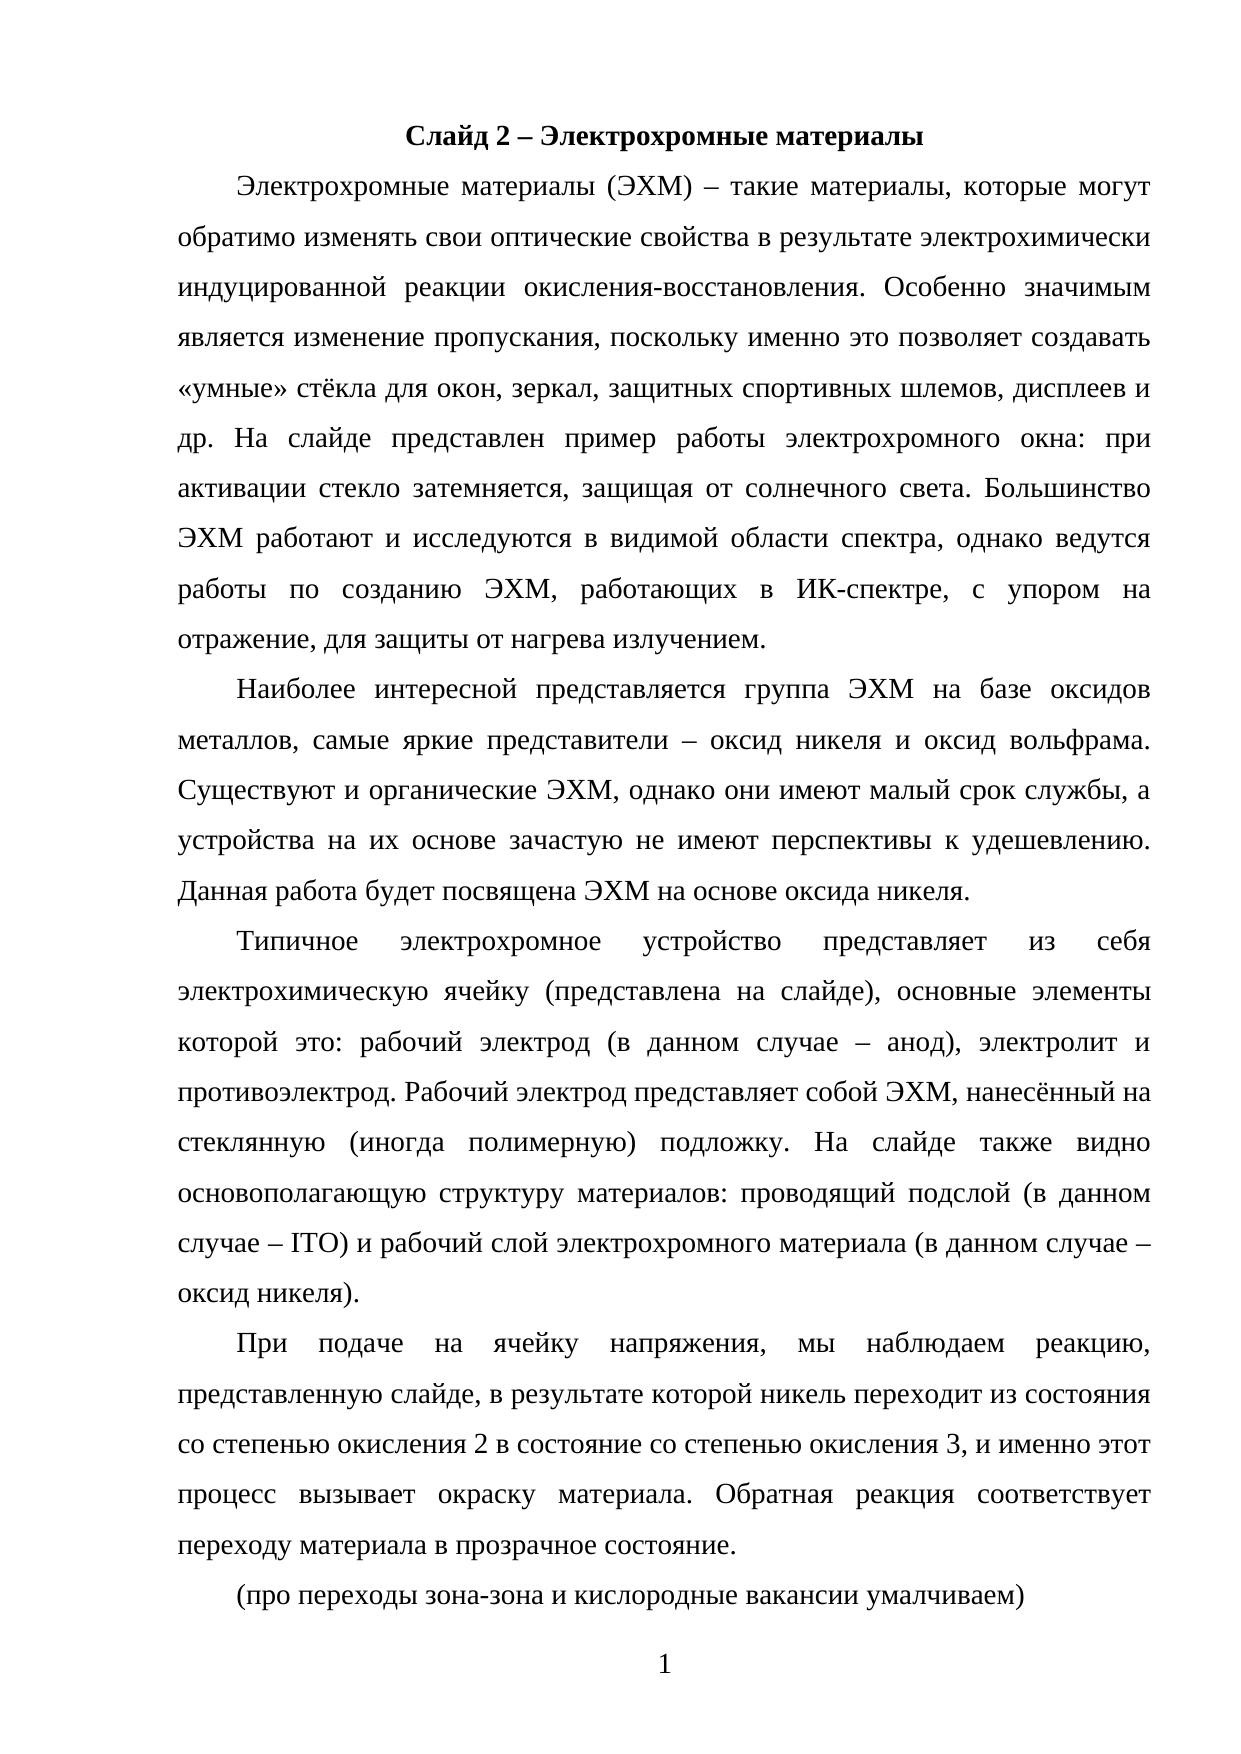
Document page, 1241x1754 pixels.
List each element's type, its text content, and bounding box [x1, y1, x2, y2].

subtitle Cлайд 2 – Электрохромные материалы [177, 118, 1152, 152]
text Электрохромные материалы (ЭХМ) – такие материалы, которые могут обратимо изменять свои оптические свойства в результате электрохимически индуцированной реакции окисления-восстановления. Особенно значимым является изменение пропускания, поскольку именно это позволяет создавать «умные» стёкла для окон, зеркал, защитных спортивных шлемов, дисплеев и др. На слайде представлен пример работы электрохромного окна: при активации стекло затемняется, защищая от солнечного света. Большинство ЭХМ работают и исследуются в видимой области спектра, однако ведутся работы по созданию ЭХМ, работающих в ИК-спектре, с упором на отражение, для защиты от нагрева излучением. [177, 168, 1152, 655]
text Типичное электрохромное устройство представляет из себя электрохимическую ячейку (представлена на слайде), основные элементы которой это: рабочий электрод (в данном случае – анод), электролит и противоэлектрод. Рабочий электрод представляет собой ЭХМ, нанесённый на стеклянную (иногда полимерную) подложку. На слайде также видно основополагающую структуру материалов: проводящий подслой (в данном случае – ITO) и рабочий слой электрохромного материала (в данном случае – оксид никеля). [177, 923, 1152, 1309]
text Наиболее интересной представляется группа ЭХМ на базе оксидов металлов, самые яркие представители – оксид никеля и оксид вольфрама. Существуют и органические ЭХМ, однако они имеют малый срок службы, а устройства на их основе зачастую не имеют перспективы к удешевлению. Данная работа будет посвящена ЭХМ на основе оксида никеля. [177, 672, 1152, 906]
text (про переходы зона-зона и кислородные вакансии умалчиваем) [177, 1577, 1152, 1611]
text При подаче на ячейку напряжения, мы наблюдаем реакцию, представленную слайде, в результате которой никель переходит из состояния со степенью окисления 2 в состояние со степенью окисления 3, и именно этот процесс вызывает окраску материала. Обратная реакция соответствует переходу материала в прозрачное состояние. [177, 1326, 1152, 1560]
